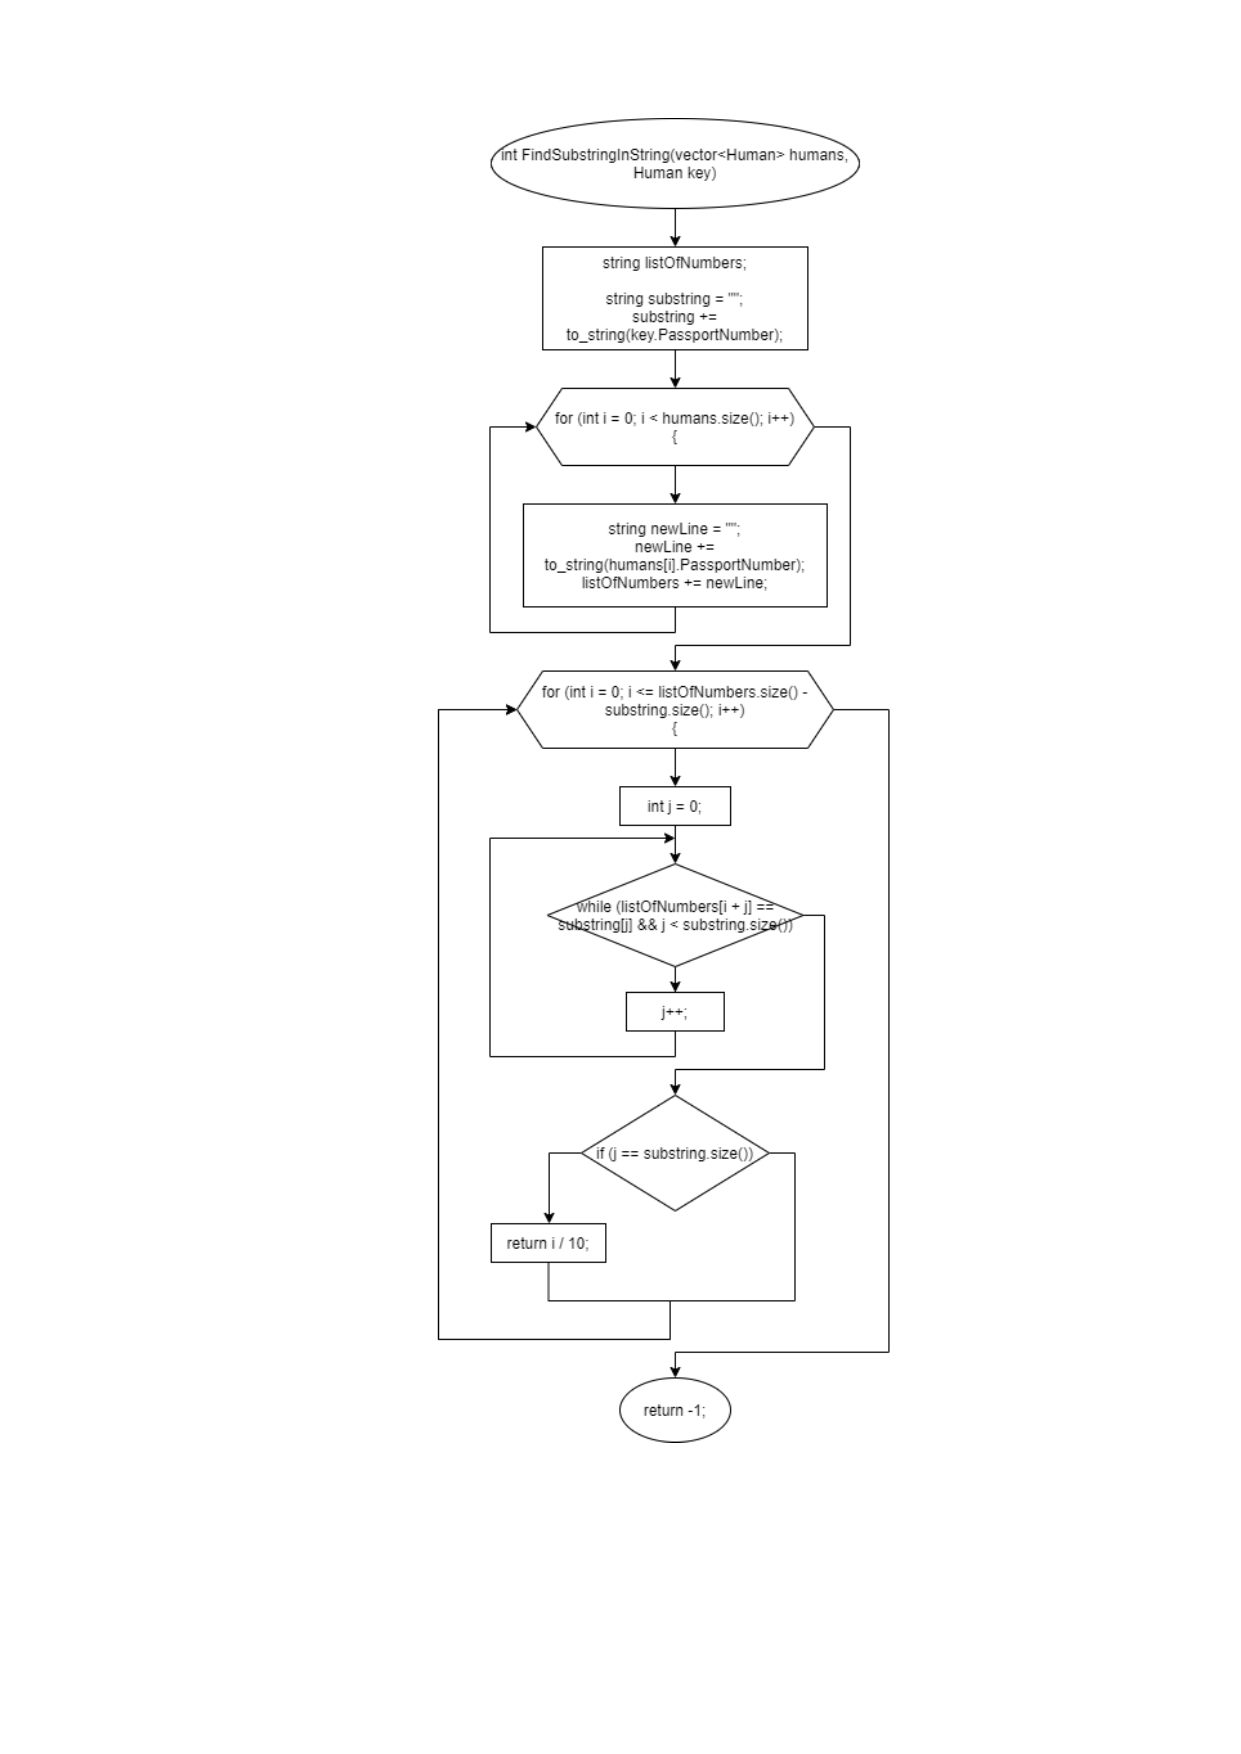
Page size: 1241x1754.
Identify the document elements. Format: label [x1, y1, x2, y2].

picture [429, 118, 900, 1443]
